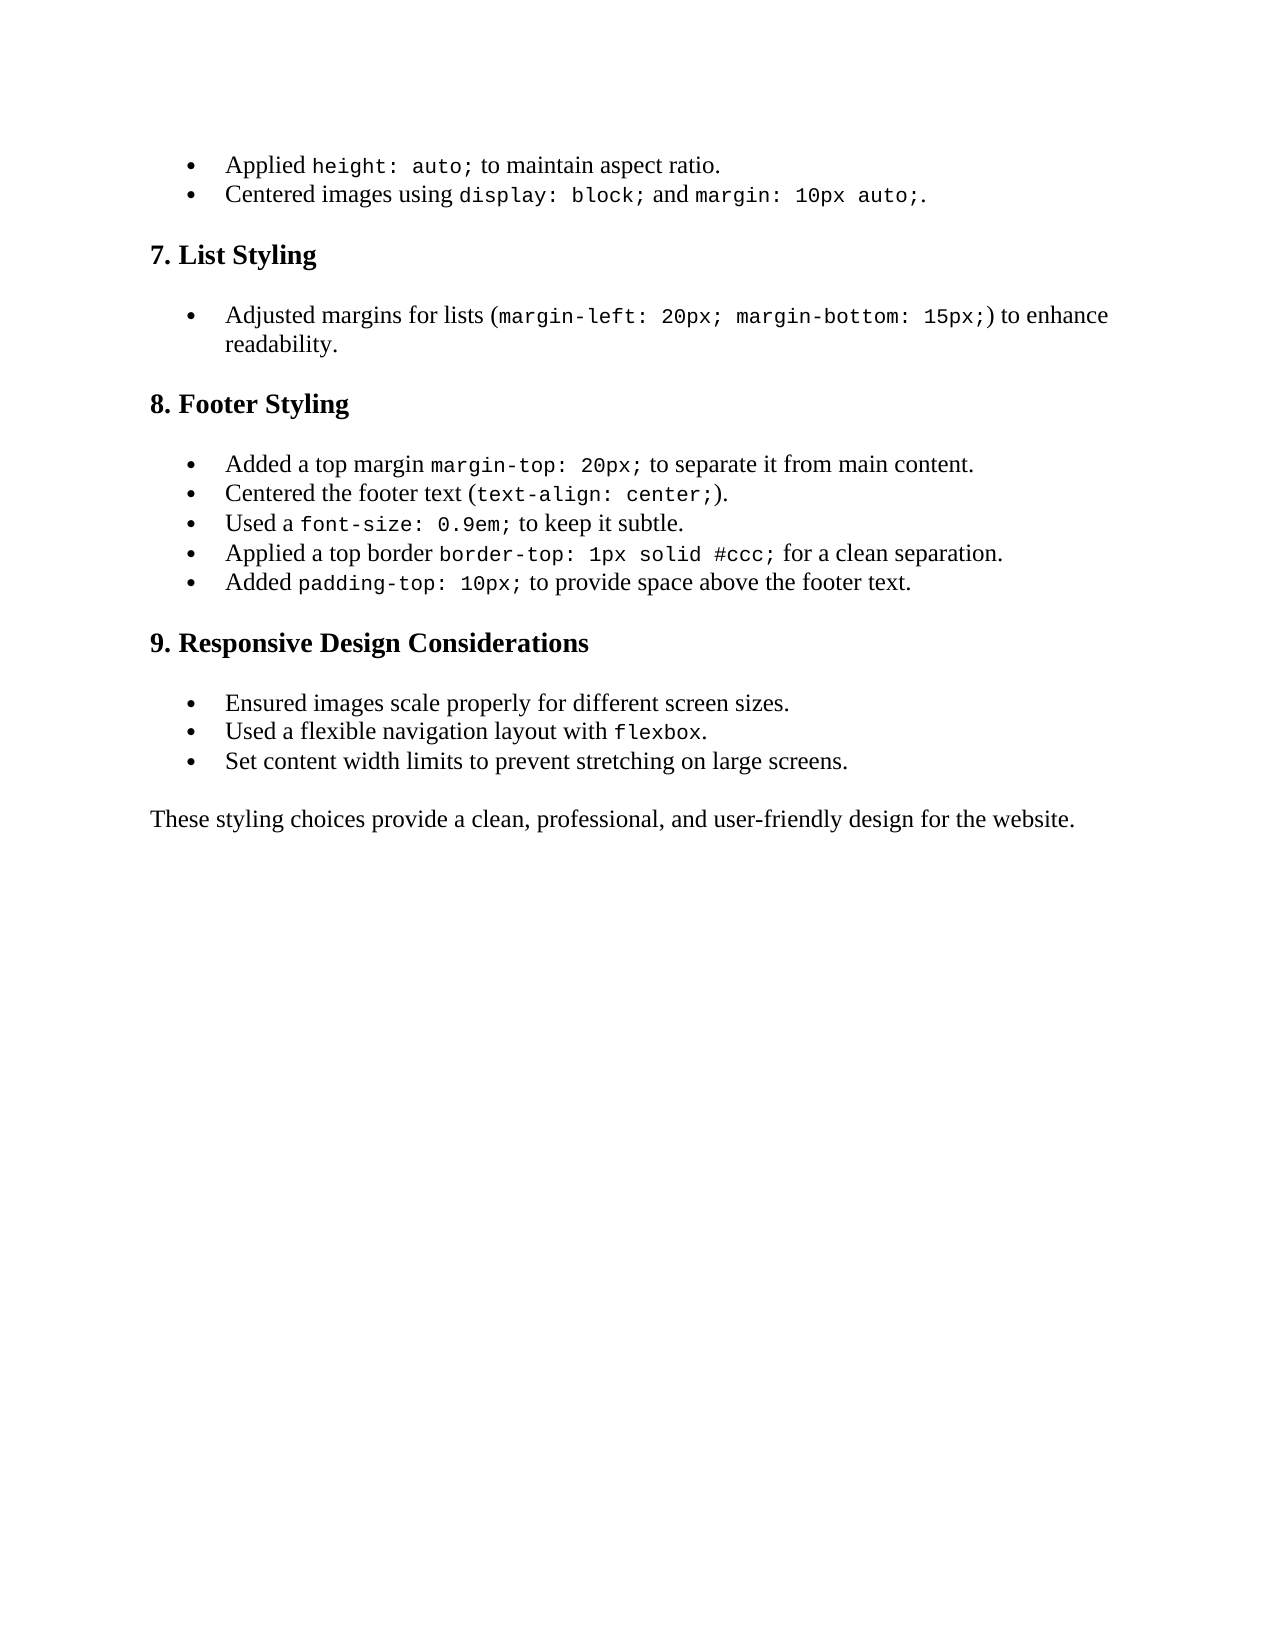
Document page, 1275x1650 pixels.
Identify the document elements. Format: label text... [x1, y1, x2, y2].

list Centered images using display: block; and margin: 10px auto;. [187, 179, 1125, 209]
list Ensured images scale properly for different screen sizes. [187, 688, 1125, 716]
text 9. Responsive Design Considerations [150, 626, 1125, 658]
list Used a flexible navigation layout with flexbox. [187, 716, 1125, 746]
text These styling choices provide a clean, professional, and user-friendly design for the website. [150, 804, 1125, 833]
list Centered the footer text (text-align: center;). [187, 478, 1125, 508]
text 7. List Styling [150, 238, 1125, 271]
list Used a font-size: 0.9em; to keep it subtle. [187, 508, 1125, 538]
list Applied height: auto; to maintain aspect ratio. [187, 150, 1125, 179]
list Adjusted margins for lists (margin-left: 20px; margin-bottom: 15px;) to enhance readability. [187, 300, 1125, 358]
list Added padding-top: 10px; to provide space above the footer text. [187, 567, 1125, 597]
list Applied a top border border-top: 1px solid #ccc; for a clean separation. [187, 538, 1125, 567]
list Added a top margin margin-top: 20px; to separate it from main content. [187, 449, 1125, 478]
text 8. Footer Styling [150, 387, 1125, 420]
list Set content width limits to prevent stretching on large screens. [187, 746, 1125, 775]
